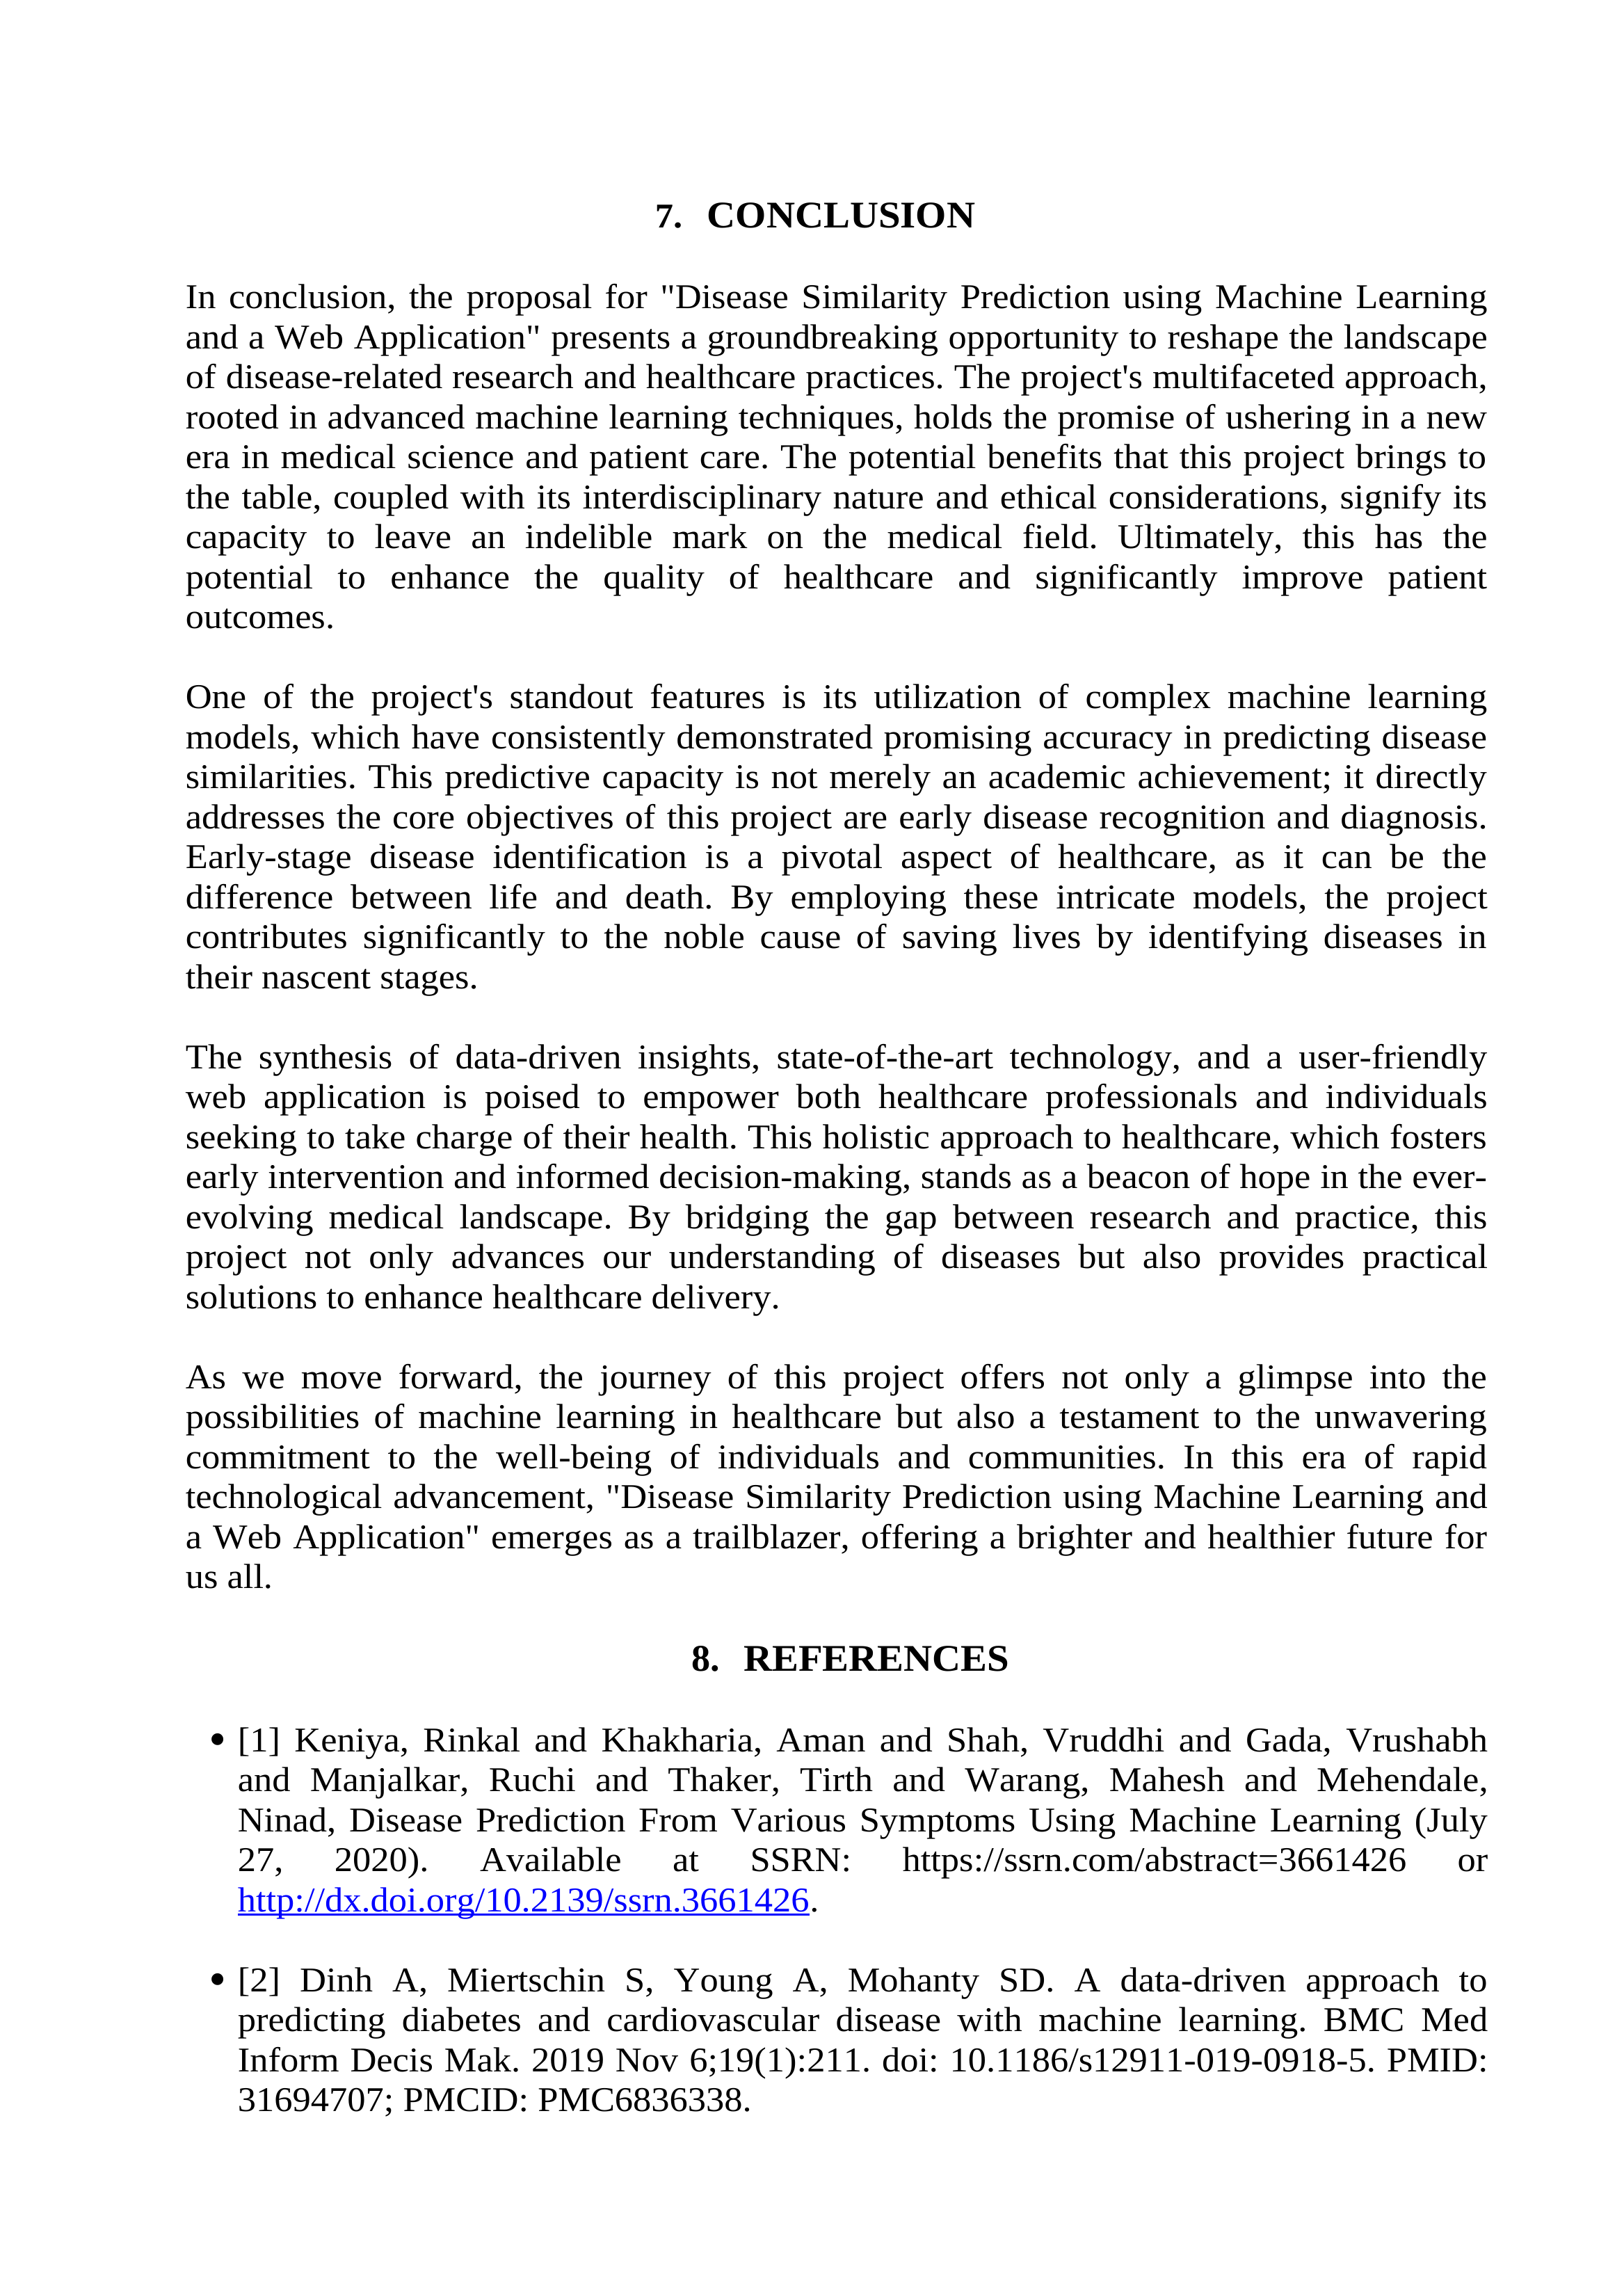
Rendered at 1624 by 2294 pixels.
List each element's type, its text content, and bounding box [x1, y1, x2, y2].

list REFERENCES [211, 1636, 1489, 1679]
text In conclusion, the proposal for "Disease Similarity Prediction using Machine Learning and a Web Application" presents a groundbreaking opportunity to reshape the landscape of disease-related research and healthcare practices. The project's multifaceted approach, rooted in advanced machine learning techniques, holds the promise of ushering in a new era in medical science and patient care. The potential benefits that this project brings to the table, coupled with its interdisciplinary nature and ethical considerations, signify its capacity to leave an indelible mark on the medical field. Ultimately, this has the potential to enhance the quality of healthcare and significantly improve patient outcomes. [186, 276, 1489, 636]
list [1] Keniya, Rinkal and Khakharia, Aman and Shah, Vruddhi and Gada, Vrushabh and Manjalkar, Ruchi and Thaker, Tirth and Warang, Mahesh and Mehendale, Ninad, Disease Prediction From Various Symptoms Using Machine Learning (July 27, 2020). Available at SSRN: https://ssrn.com/abstract=3661426 or http://dx.doi.org/10.2139/ssrn.3661426. [211, 1719, 1489, 1919]
text The synthesis of data-driven insights, state-of-the-art technology, and a user-friendly web application is poised to empower both healthcare professionals and individuals seeking to take charge of their health. This holistic approach to healthcare, which fosters early intervention and informed decision-making, stands as a beacon of hope in the ever-evolving medical landscape. By bridging the gap between research and practice, this project not only advances our understanding of diseases but also provides practical solutions to enhance healthcare delivery. [186, 1036, 1489, 1316]
list [2] Dinh A, Miertschin S, Young A, Mohanty SD. A data-driven approach to predicting diabetes and cardiovascular disease with machine learning. BMC Med Inform Decis Mak. 2019 Nov 6;19(1):211. doi: 10.1186/s12911-019-0918-5. PMID: 31694707; PMCID: PMC6836338. [211, 1959, 1489, 2119]
text 7. CONCLUSION [655, 193, 1489, 236]
text As we move forward, the journey of this project offers not only a glimpse into the possibilities of machine learning in healthcare but also a testament to the unwavering commitment to the well-being of individuals and communities. In this era of rapid technological advancement, "Disease Similarity Prediction using Machine Learning and a Web Application" emerges as a trailblazer, offering a brighter and healthier future for us all. [186, 1356, 1489, 1596]
text One of the project's standout features is its utilization of complex machine learning models, which have consistently demonstrated promising accuracy in predicting disease similarities. This predictive capacity is not merely an academic achievement; it directly addresses the core objectives of this project are early disease recognition and diagnosis. Early-stage disease identification is a pivotal aspect of healthcare, as it can be the difference between life and death. By employing these intricate models, the project contributes significantly to the noble cause of saving lives by identifying diseases in their nascent stages. [186, 676, 1489, 996]
